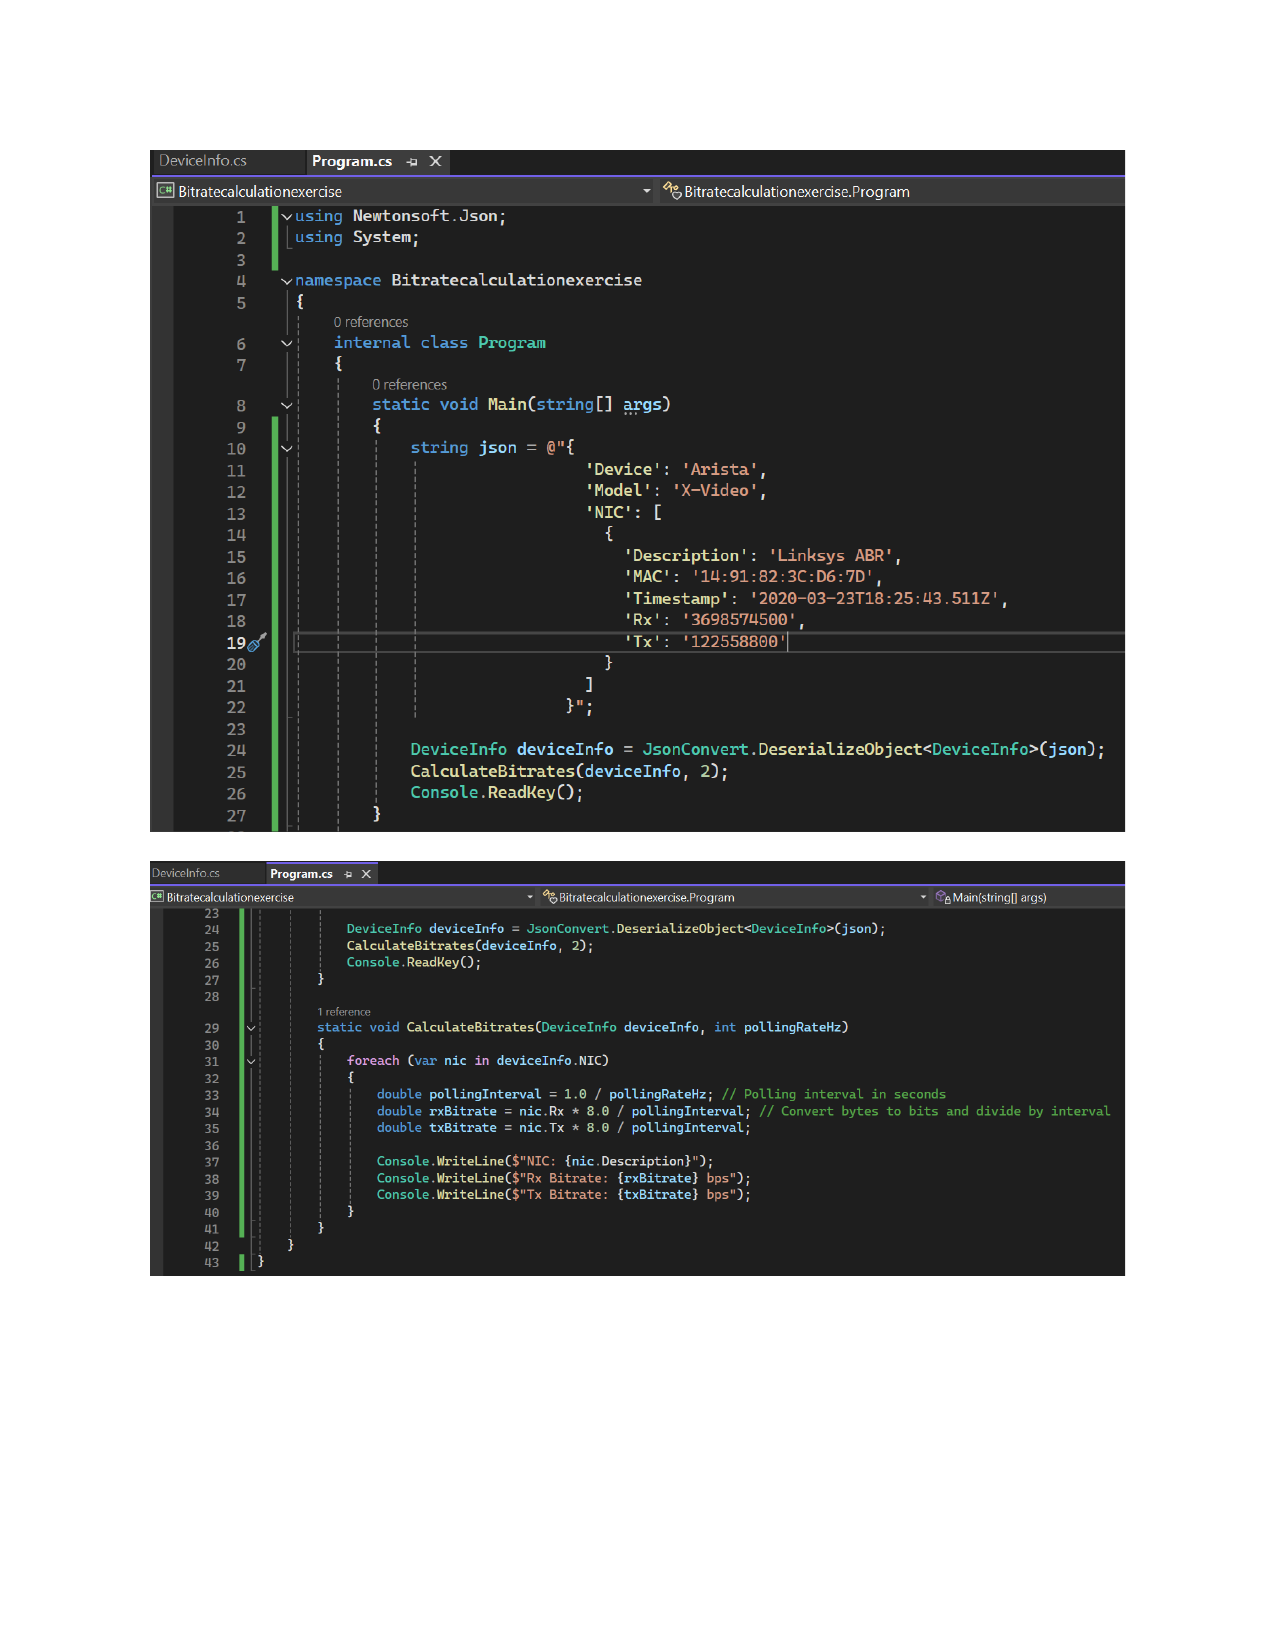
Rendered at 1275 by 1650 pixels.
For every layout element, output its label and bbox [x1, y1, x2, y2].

picture [150, 861, 1125, 1276]
picture [150, 150, 1125, 832]
